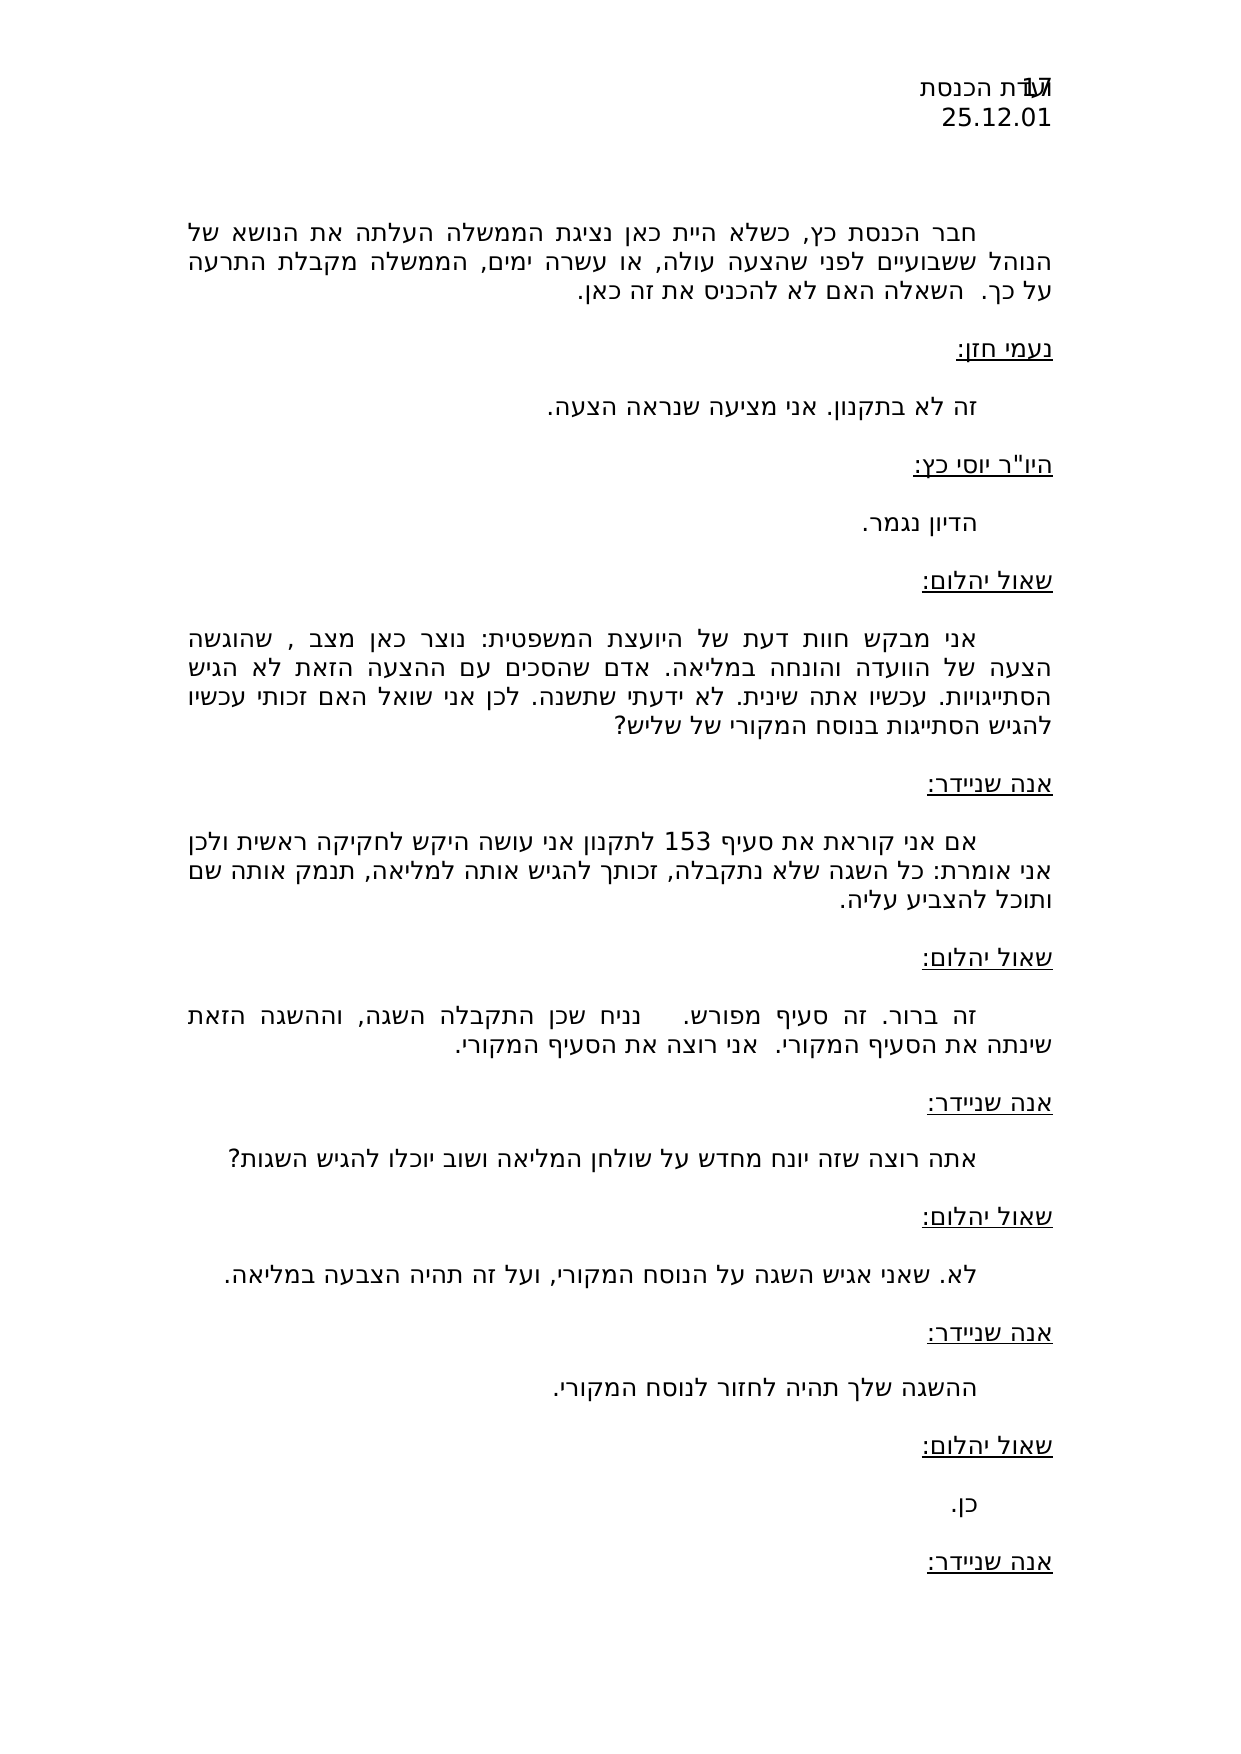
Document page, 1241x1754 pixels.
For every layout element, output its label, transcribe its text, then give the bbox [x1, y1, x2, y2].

text ההשגה שלך תהיה לחזור לנוסח המקורי. [187, 1373, 1053, 1402]
text כן. [187, 1489, 1053, 1518]
text זה ברור. זה סעיף מפורש. נניח שכן התקבלה השגה, וההשגה הזאת שינתה את הסעיף המקורי. אני רוצה את הסעיף המקורי. [187, 1001, 1053, 1060]
text חבר הכנסת כץ, כשלא היית כאן נציגת הממשלה העלתה את הנושא של הנוהל ששבועיים לפני שהצעה עולה, או עשרה ימים, הממשלה מקבלת התרעה על כך. השאלה האם לא להכניס את זה כאן. [187, 218, 1053, 306]
text הדיון נגמר. [187, 508, 1053, 537]
text זה לא בתקנון. אני מציעה שנראה הצעה. [187, 392, 1053, 421]
text אנה שניידר: [187, 1088, 1053, 1118]
text היו"ר יוסי כץ: [187, 450, 1053, 479]
text אנה שניידר: [187, 1318, 1053, 1347]
text שאול יהלום: [187, 1431, 1053, 1460]
text שאול יהלום: [187, 943, 1053, 973]
text אנה שניידר: [187, 769, 1053, 798]
text לא. שאני אגיש השגה על הנוסח המקורי, ועל זה תהיה הצבעה במליאה. [187, 1260, 1053, 1289]
text שאול יהלום: [187, 1202, 1053, 1231]
text אני מבקש חוות דעת של היועצת המשפטית: נוצר כאן מצב , שהוגשה הצעה של הוועדה והונחה במליאה. אדם שהסכים עם ההצעה הזאת לא הגיש הסתייגויות. עכשיו אתה שינית. לא ידעתי שתשנה. לכן אני שואל האם זכותי עכשיו להגיש הסתייגות בנוסח המקורי של שליש? [187, 624, 1053, 741]
text אם אני קוראת את סעיף 153 לתקנון אני עושה היקש לחקיקה ראשית ולכן אני אומרת: כל השגה שלא נתקבלה, זכותך להגיש אותה למליאה, תנמק אותה שם ותוכל להצביע עליה. [187, 827, 1053, 915]
text אתה רוצה שזה יונח מחדש על שולחן המליאה ושוב יוכלו להגיש השגות? [187, 1144, 1053, 1173]
text אנה שניידר: [187, 1547, 1053, 1576]
text שאול יהלום: [187, 566, 1053, 595]
text נעמי חזן: [187, 334, 1053, 363]
